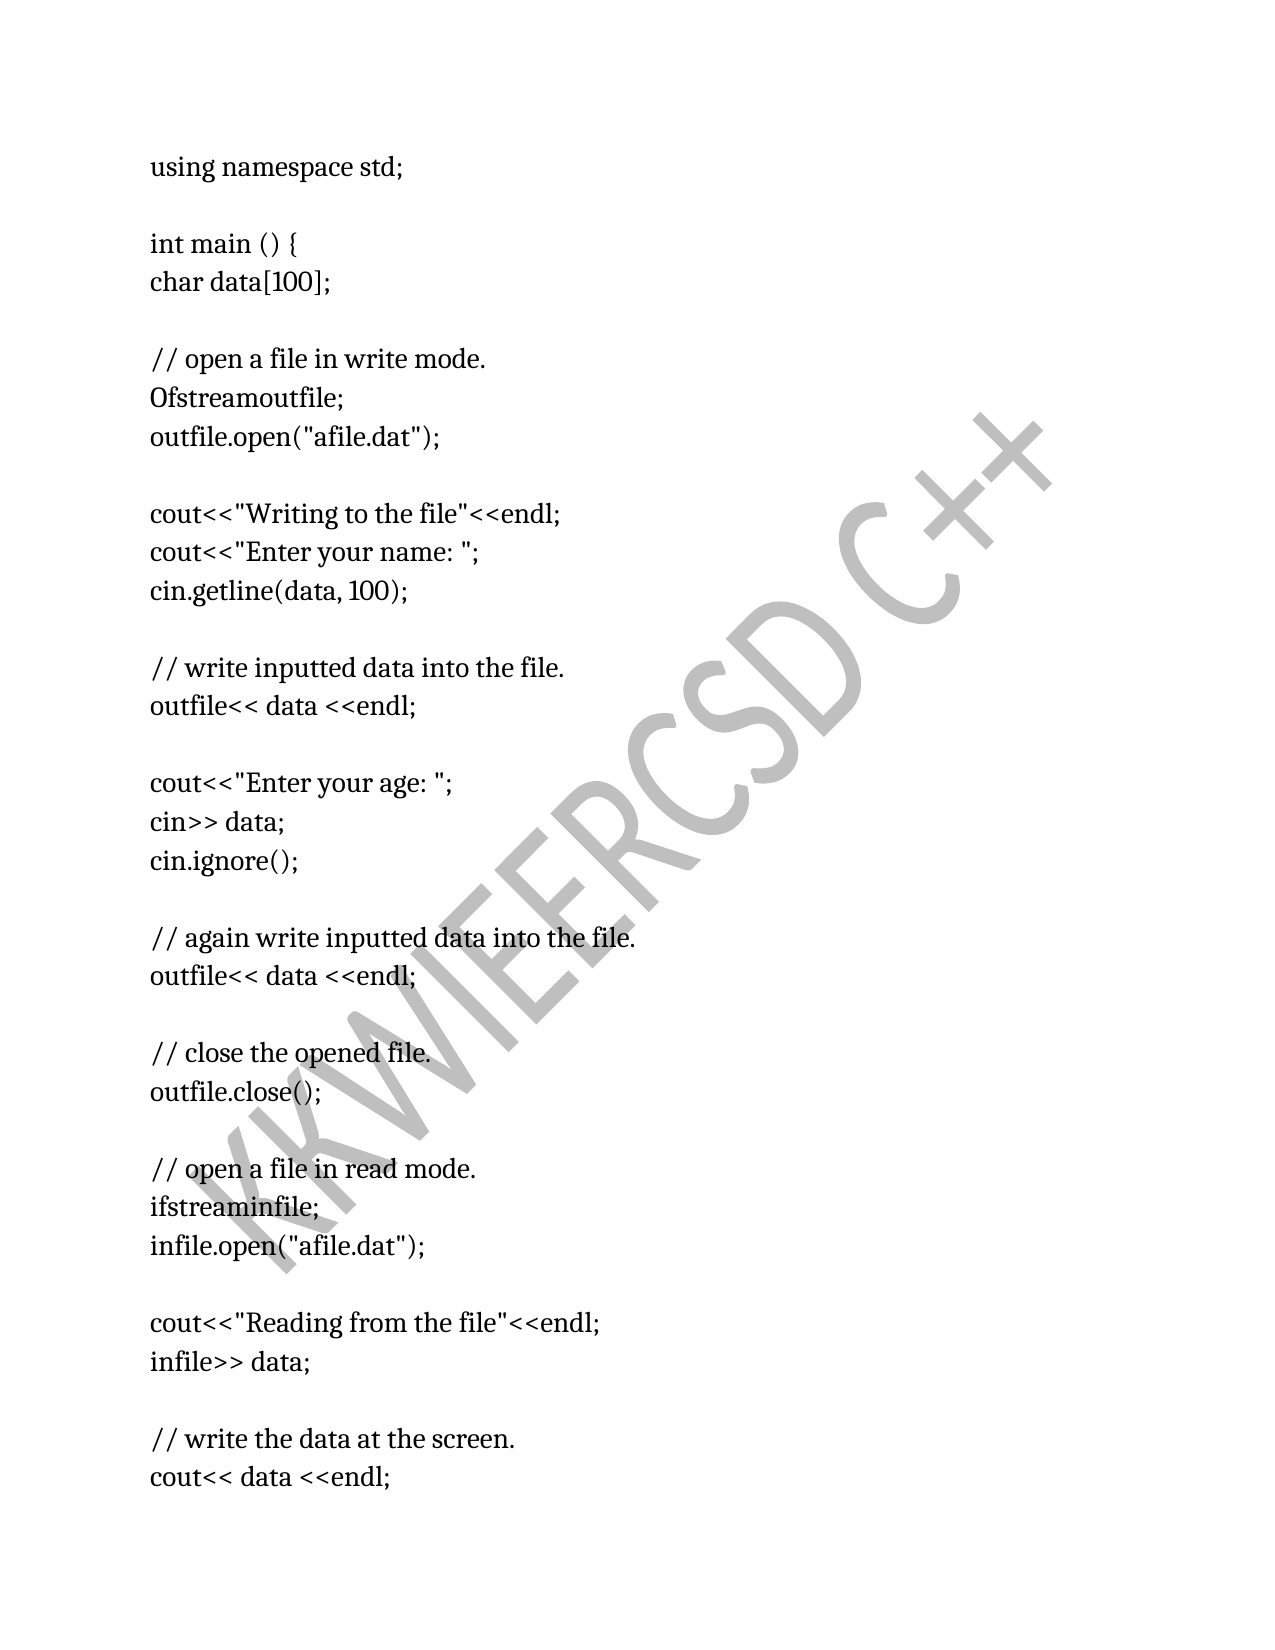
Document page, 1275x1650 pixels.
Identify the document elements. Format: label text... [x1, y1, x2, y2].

text ifstreaminfile; [150, 1191, 1125, 1224]
text cin>> data; [150, 805, 1125, 839]
text cout<<"Enter your age: "; [150, 767, 1125, 800]
text Ofstreamoutfile; [150, 381, 1125, 415]
text int main () { [150, 227, 1125, 261]
text // write the data at the screen. [150, 1422, 1125, 1455]
text cout<<"Writing to the file"<<endl; [150, 497, 1125, 530]
text cin.ignore(); [150, 844, 1125, 877]
text // open a file in read mode. [150, 1152, 1125, 1186]
text cout<< data <<endl; [150, 1460, 1125, 1494]
text using namespace std; [150, 150, 1125, 183]
text outfile.open("afile.dat"); [150, 420, 1125, 453]
text outfile.close(); [150, 1075, 1125, 1108]
text outfile<< data <<endl; [150, 959, 1125, 993]
text // write inputted data into the file. [150, 651, 1125, 684]
text infile.open("afile.dat"); [150, 1229, 1125, 1263]
text outfile<< data <<endl; [150, 689, 1125, 723]
text // again write inputted data into the file. [150, 921, 1125, 954]
text cout<<"Enter your name: "; [150, 535, 1125, 569]
text cin.getline(data, 100); [150, 574, 1125, 607]
text // open a file in write mode. [150, 343, 1125, 376]
text infile>> data; [150, 1345, 1125, 1378]
text // close the opened file. [150, 1036, 1125, 1070]
text cout<<"Reading from the file"<<endl; [150, 1306, 1125, 1340]
text char data[100]; [150, 266, 1125, 299]
